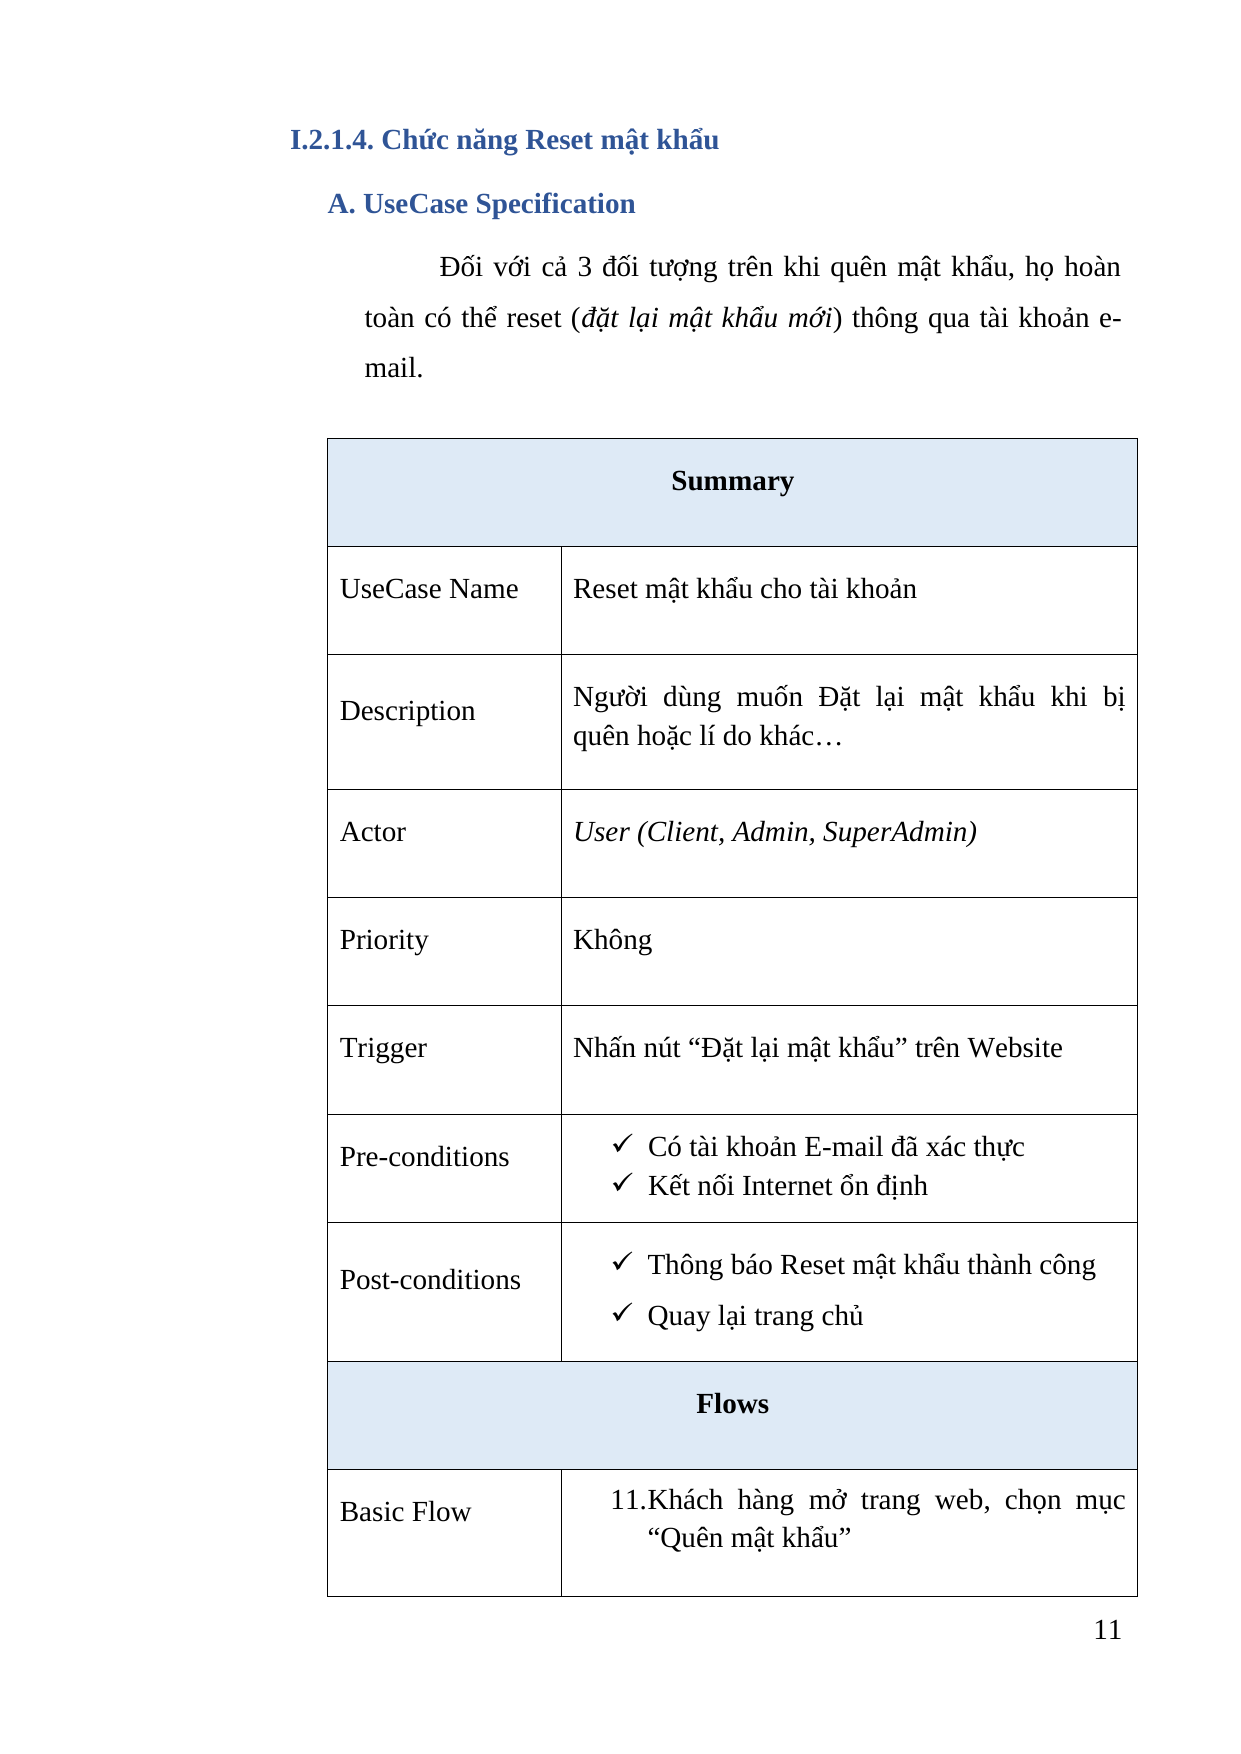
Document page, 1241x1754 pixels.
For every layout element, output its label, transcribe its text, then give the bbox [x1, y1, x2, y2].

table_cell Không [562, 898, 1137, 1005]
table_cell Nhấn nút “Đặt lại mật khẩu” trên Website [562, 1006, 1137, 1113]
table_cell Description [328, 655, 561, 789]
table_header Summary [328, 439, 1137, 546]
subtitle Chức năng Reset mật khẩu [290, 122, 1122, 156]
table_cell Có tài khoản E-mail đã xác thực Kết nối Internet ổn định [562, 1115, 1137, 1222]
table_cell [562, 1470, 1137, 1596]
table_cell Thông báo Reset mật khẩu thành công Quay lại trang chủ [562, 1223, 1137, 1361]
subtitle UseCase Specification [327, 186, 1122, 219]
text Đối với cả 3 đối tượng trên khi quên mật khẩu, họ hoàn toàn có thể reset (đặt lại mật khẩu mới) thông qua tài khoản e-mail. [364, 249, 1122, 383]
table_cell User (Client, Admin, SuperAdmin) [562, 790, 1137, 897]
table_cell Priority [328, 898, 561, 1005]
table_cell Basic Flow [328, 1470, 561, 1596]
table_cell Actor [328, 790, 561, 897]
table_cell Reset mật khẩu cho tài khoản [562, 547, 1137, 654]
table_cell Trigger [328, 1006, 561, 1113]
table_cell Post-conditions [328, 1223, 561, 1361]
table_cell Người dùng muốn Đặt lại mật khẩu khi bị quên hoặc lí do khác… [562, 655, 1137, 789]
table_cell Flows [328, 1362, 1137, 1469]
table_cell Pre-conditions [328, 1115, 561, 1222]
table_cell UseCase Name [328, 547, 561, 654]
